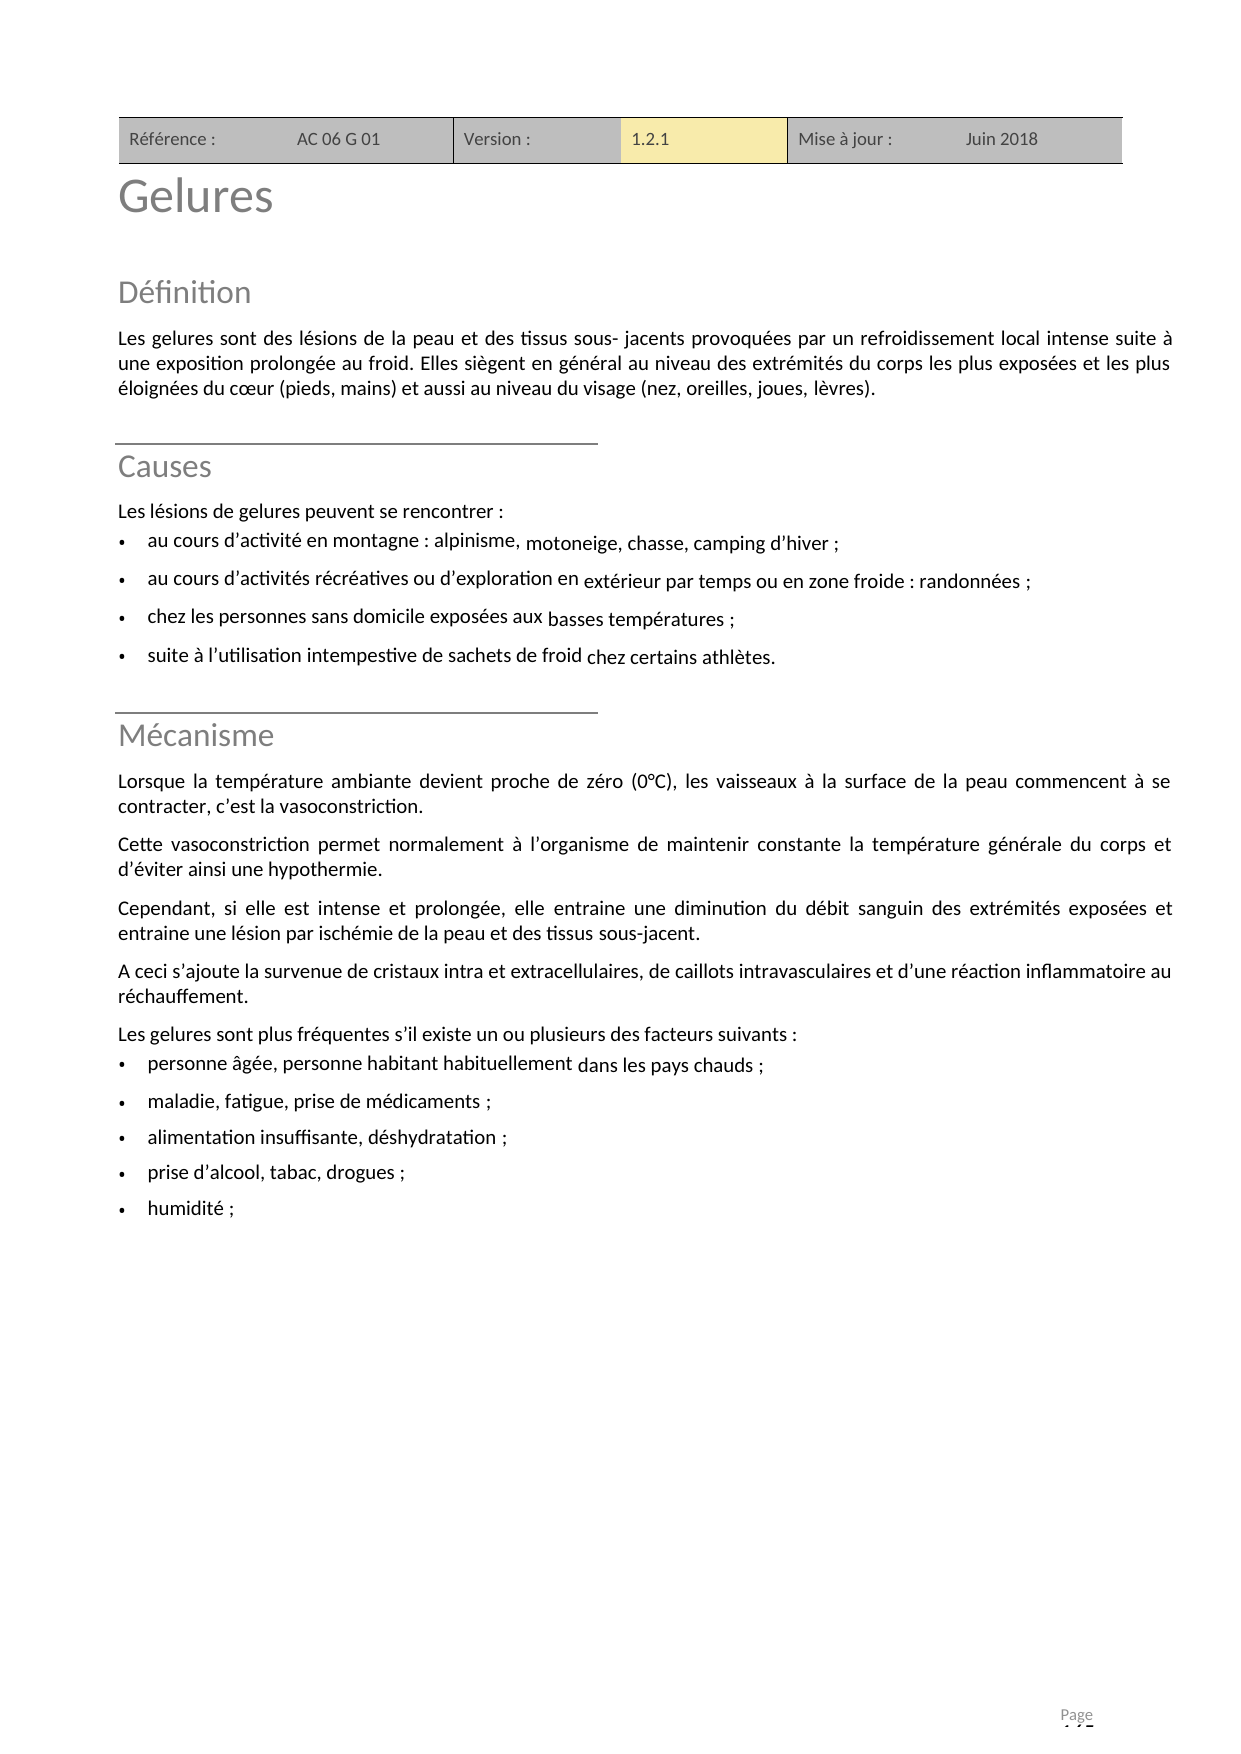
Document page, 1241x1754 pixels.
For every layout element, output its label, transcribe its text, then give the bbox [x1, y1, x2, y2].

subtitle Définition [118, 271, 1178, 312]
list chez les personnes sans domicile exposées aux basses températures ; [118, 606, 1154, 632]
text Cependant, si elle est intense et prolongée, elle entraine une diminution du débit sanguin des extrémités exposées et entraine une lésion par ischémie de la peau et des tissus sous-jacent. [118, 895, 1174, 946]
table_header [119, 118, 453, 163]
list suite à l’utilisation intempestive de sachets de froid chez certains athlètes. [118, 644, 1154, 670]
text Les gelures sont plus fréquentes s’il existe un ou plusieurs des facteurs suivants : [118, 1021, 1178, 1047]
subtitle Causes [118, 439, 1178, 486]
subtitle Gelures [118, 164, 1178, 224]
text Lorsque la température ambiante devient proche de zéro (0°C), les vaisseaux à la surface de la peau commencent à se contracter, c’est la vasoconstriction. [118, 768, 1174, 819]
list humidité ; [118, 1195, 1178, 1224]
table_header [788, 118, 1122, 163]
list prise d’alcool, tabac, drogues ; [118, 1159, 1178, 1188]
list au cours d’activité en montagne : alpinisme, motoneige, chasse, camping d’hiver ; [118, 530, 1154, 555]
list alimentation insuffisante, déshydratation ; [118, 1124, 1178, 1153]
text A ceci s’ajoute la survenue de cristaux intra et extracellulaires, de caillots intravasculaires et d’une réaction inflammatoire au réchauffement. [118, 958, 1174, 1009]
list au cours d’activités récréatives ou d’exploration en extérieur par temps ou en zone froide : randonnées ; [118, 567, 1154, 593]
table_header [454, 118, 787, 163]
text Cette vasoconstriction permet normalement à l’organisme de maintenir constante la température générale du corps et d’éviter ainsi une hypothermie. [118, 831, 1173, 882]
list maladie, fatigue, prise de médicaments ; [118, 1088, 1178, 1117]
text Les lésions de gelures peuvent se rencontrer : [118, 498, 1178, 524]
list personne âgée, personne habitant habituellement dans les pays chauds ; [118, 1053, 1154, 1078]
subtitle Mécanisme [118, 708, 1178, 755]
text Les gelures sont des lésions de la peau et des tissus sous- jacents provoquées par un refroidissement local intense suite à une exposition prolongée au froid. Elles siègent en général au niveau des extrémités du corps les plus exposées et les plus éloignées du cœur (pieds, mains) et aussi au niveau du visage (nez, oreilles, joues, lèvres). [118, 325, 1174, 401]
